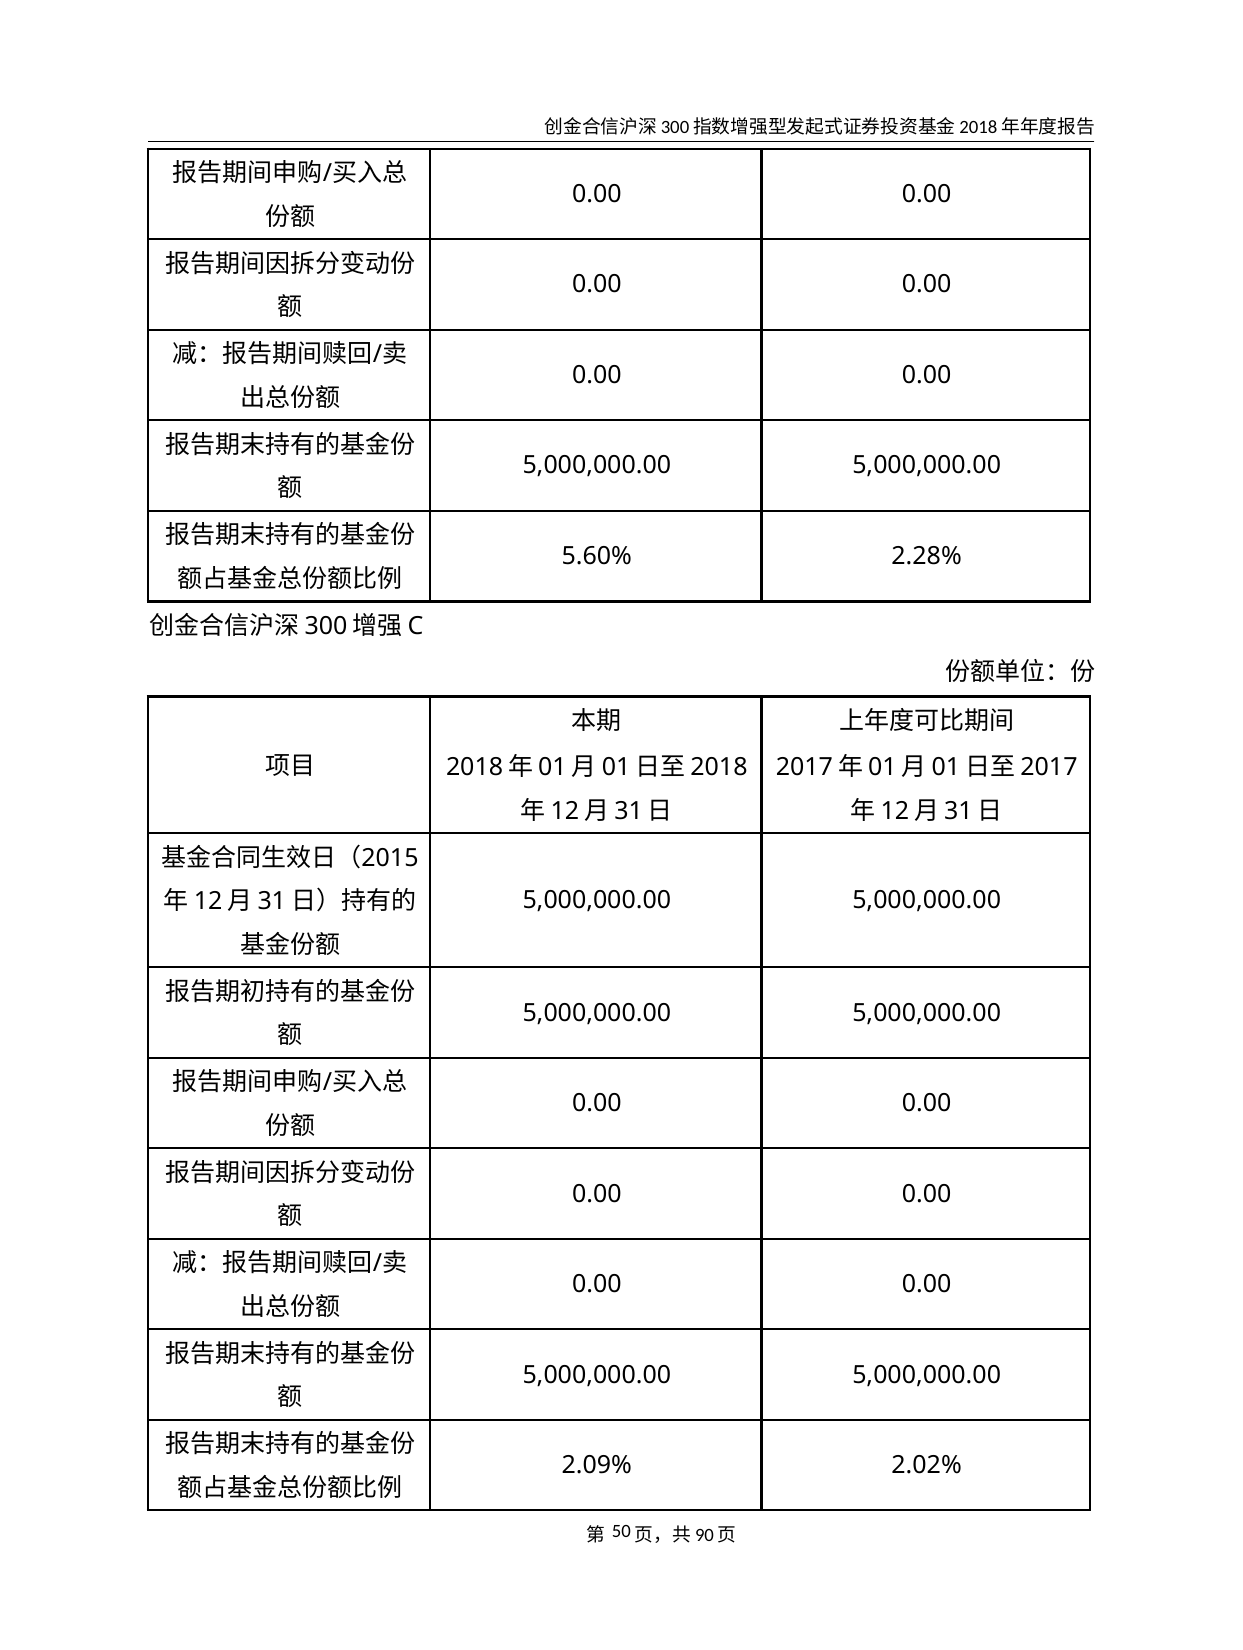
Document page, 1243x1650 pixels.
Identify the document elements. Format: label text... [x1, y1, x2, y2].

table_cell 报告期间申购/买入总份额 [149, 150, 429, 238]
table_cell 报告期间申购/买入总份额 [149, 1059, 429, 1147]
table_cell 2.28% [763, 512, 1089, 600]
table_cell 5,000,000.00 [431, 834, 760, 966]
table_cell 0.00 [763, 1240, 1089, 1328]
table_cell 5,000,000.00 [431, 421, 760, 510]
table_cell 报告期末持有的基金份额占基金总份额比例 [149, 512, 429, 600]
table_cell 0.00 [763, 240, 1089, 329]
table_cell 减：报告期间赎回/卖出总份额 [149, 1240, 429, 1328]
table_cell 报告期间因拆分变动份额 [149, 1149, 429, 1238]
table_cell 5,000,000.00 [431, 1330, 760, 1419]
table_cell 减：报告期间赎回/卖出总份额 [149, 331, 429, 419]
table_header 本期 2018年01月01日至2018年12月31日 [431, 698, 760, 832]
table_header 项目 [149, 698, 429, 832]
table_cell 报告期间因拆分变动份额 [149, 240, 429, 329]
table_cell 0.00 [763, 1149, 1089, 1238]
table_cell 5.60% [431, 512, 760, 600]
table_cell 0.00 [431, 150, 760, 238]
table_cell 报告期末持有的基金份额 [149, 1330, 429, 1419]
table_cell 5,000,000.00 [763, 1330, 1089, 1419]
table_cell 5,000,000.00 [763, 421, 1089, 510]
table_header 上年度可比期间 2017年01月01日至2017年12月31日 [763, 698, 1089, 832]
text 创金合信沪深300增强C [149, 605, 1094, 642]
table_cell 2.09% [431, 1421, 760, 1509]
table_cell 报告期初持有的基金份额 [149, 968, 429, 1057]
table_cell 5,000,000.00 [763, 834, 1089, 966]
table_cell 2.02% [763, 1421, 1089, 1509]
table_cell 0.00 [431, 1240, 760, 1328]
table_cell 0.00 [763, 1059, 1089, 1147]
table_cell 5,000,000.00 [431, 968, 760, 1057]
table_cell 0.00 [431, 1059, 760, 1147]
table_cell 基金合同生效日（2015年12月31日）持有的基金份额 [149, 834, 429, 966]
table_cell 0.00 [763, 150, 1089, 238]
table_cell 0.00 [763, 331, 1089, 419]
table_cell 0.00 [431, 331, 760, 419]
table_cell 0.00 [431, 240, 760, 329]
table_cell 0.00 [431, 1149, 760, 1238]
table_cell 报告期末持有的基金份额 [149, 421, 429, 510]
table_cell 报告期末持有的基金份额占基金总份额比例 [149, 1421, 429, 1509]
table_cell 5,000,000.00 [763, 968, 1089, 1057]
text 份额单位：份 [149, 652, 1094, 688]
